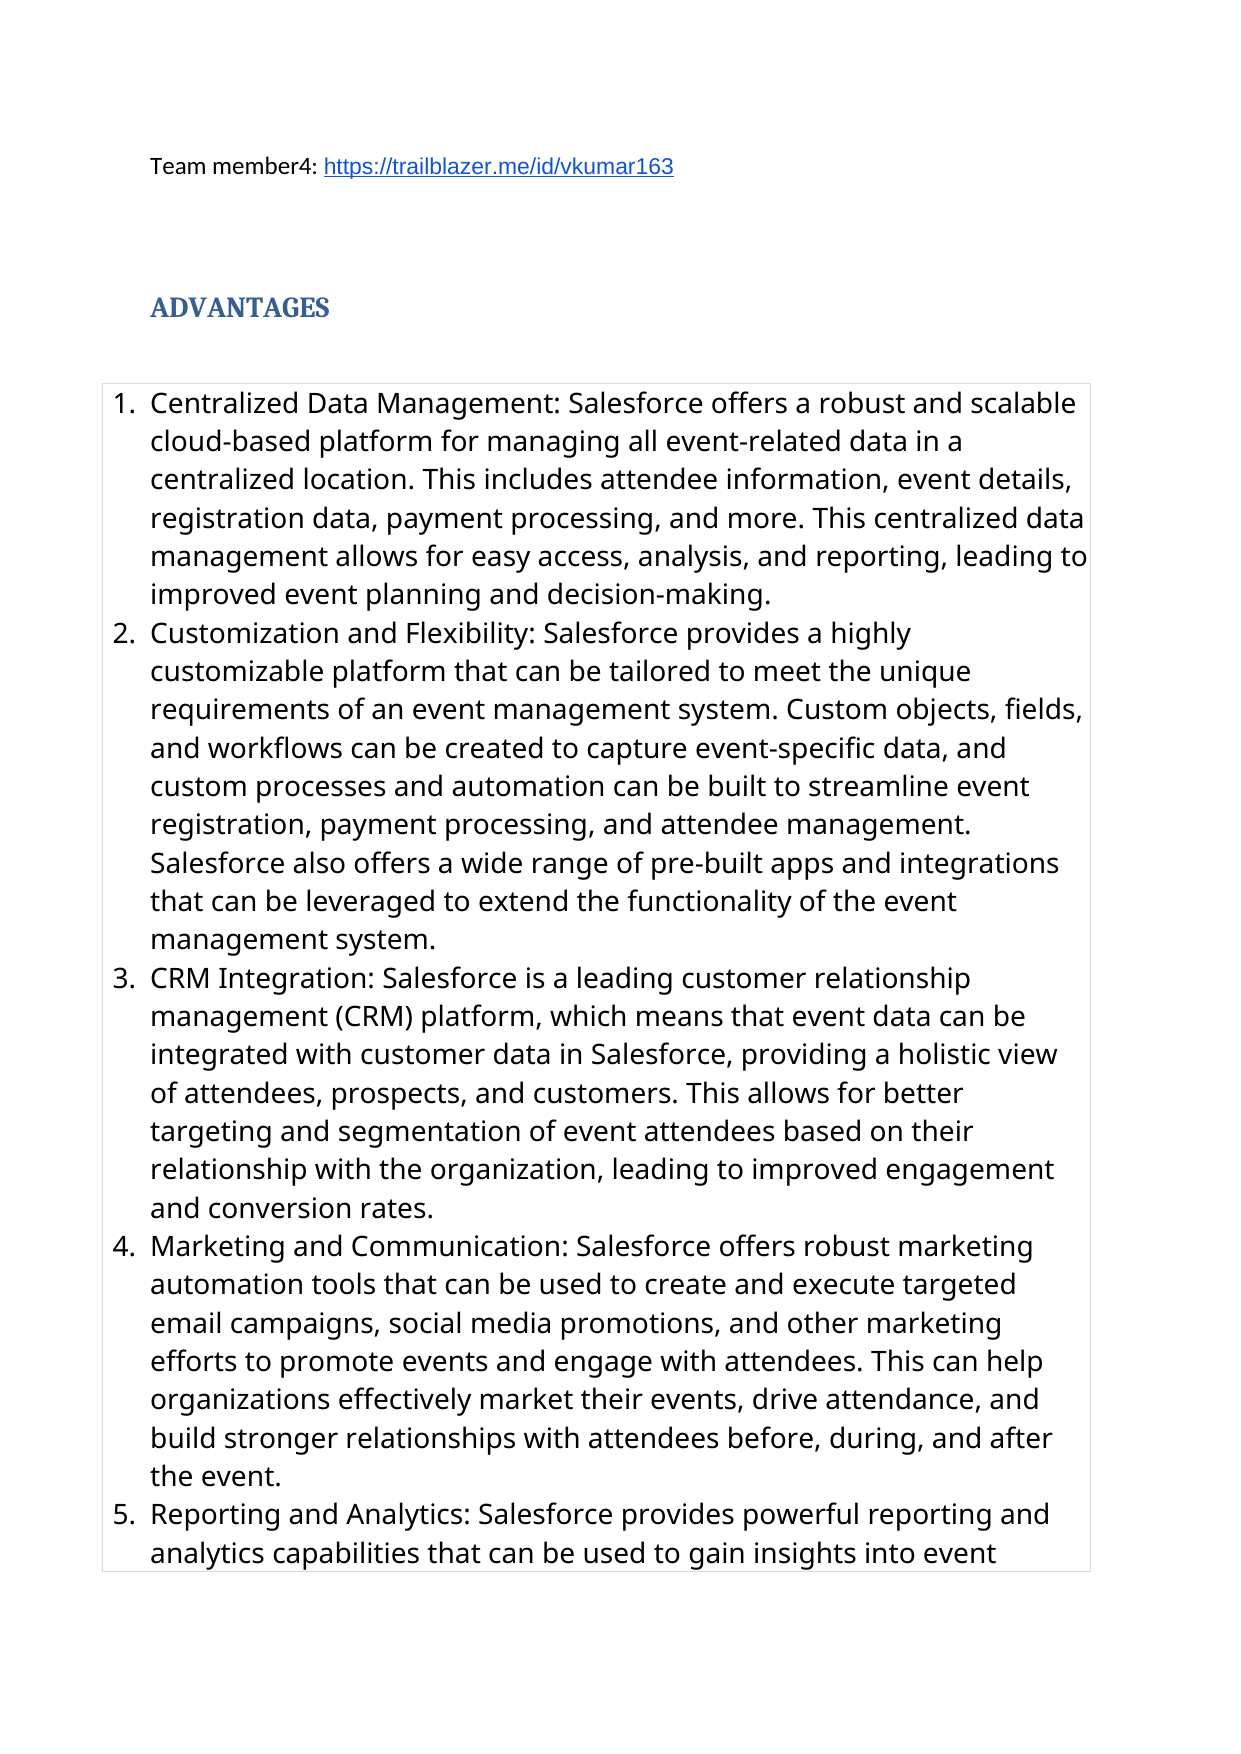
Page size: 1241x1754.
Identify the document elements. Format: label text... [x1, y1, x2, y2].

text Team member4: https://trailblazer.me/id/vkumar163 [150, 150, 1090, 181]
list Customization and Flexibility: Salesforce provides a highly customizable platform that can be tailored to meet the unique requirements of an event management system. Custom objects, fields, and workflows can be created to capture event-specific data, and custom processes and automation can be built to streamline event registration, payment processing, and attendee management. Salesforce also offers a wide range of pre-built apps and integrations that can be leveraged to extend the functionality of the event management system. [103, 612, 1090, 957]
list CRM Integration: Salesforce is a leading customer relationship management (CRM) platform, which means that event data can be integrated with customer data in Salesforce, providing a holistic view of attendees, prospects, and customers. This allows for better targeting and segmentation of event attendees based on their relationship with the organization, leading to improved engagement and conversion rates. [103, 957, 1090, 1226]
subtitle ADVANTAGES [150, 291, 1090, 324]
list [103, 1494, 1090, 1571]
list Centralized Data Management: Salesforce offers a robust and scalable cloud-based platform for managing all event-related data in a centralized location. This includes attendee information, event details, registration data, payment processing, and more. This centralized data management allows for easy access, analysis, and reporting, leading to improved event planning and decision-making. [103, 384, 1090, 612]
list Marketing and Communication: Salesforce offers robust marketing automation tools that can be used to create and execute targeted email campaigns, social media promotions, and other marketing efforts to promote events and engage with attendees. This can help organizations effectively market their events, drive attendance, and build stronger relationships with attendees before, during, and after the event. [103, 1226, 1090, 1494]
